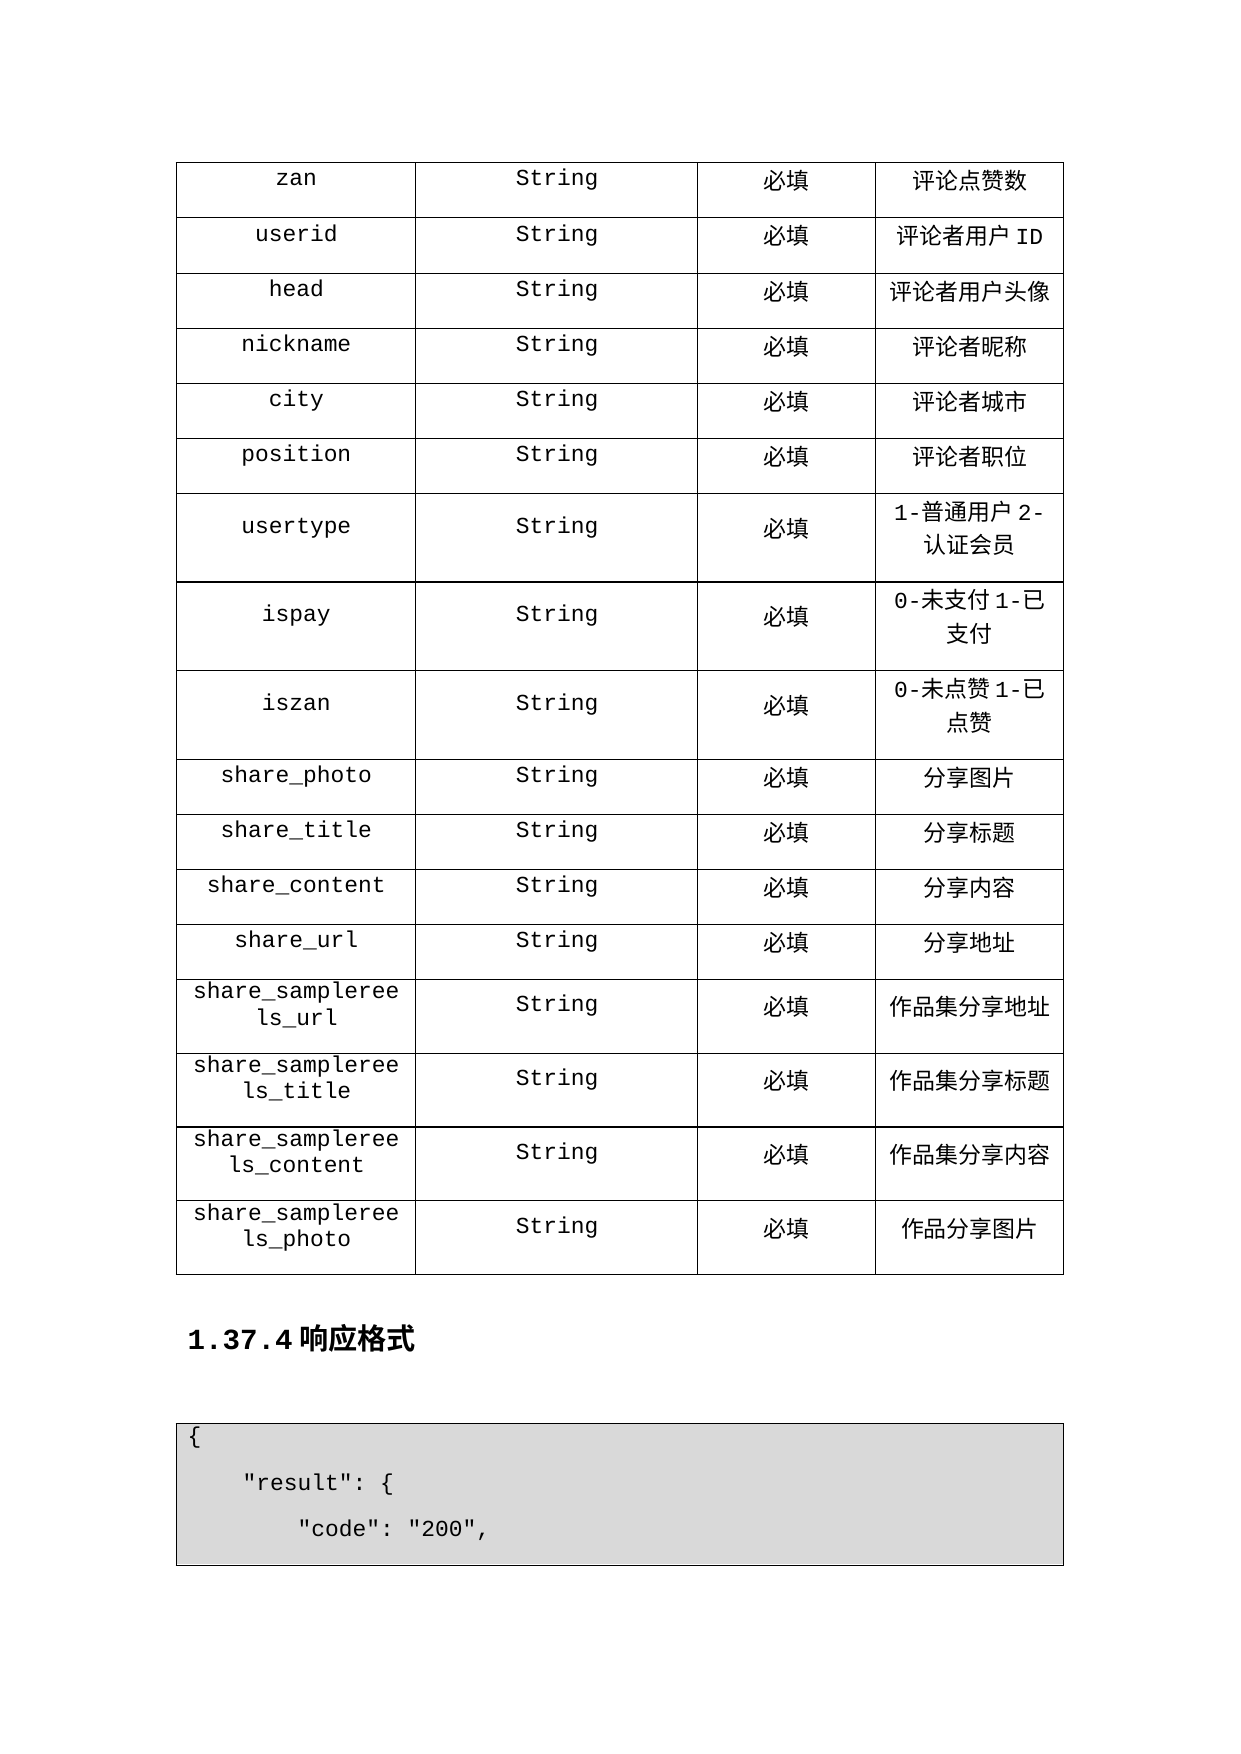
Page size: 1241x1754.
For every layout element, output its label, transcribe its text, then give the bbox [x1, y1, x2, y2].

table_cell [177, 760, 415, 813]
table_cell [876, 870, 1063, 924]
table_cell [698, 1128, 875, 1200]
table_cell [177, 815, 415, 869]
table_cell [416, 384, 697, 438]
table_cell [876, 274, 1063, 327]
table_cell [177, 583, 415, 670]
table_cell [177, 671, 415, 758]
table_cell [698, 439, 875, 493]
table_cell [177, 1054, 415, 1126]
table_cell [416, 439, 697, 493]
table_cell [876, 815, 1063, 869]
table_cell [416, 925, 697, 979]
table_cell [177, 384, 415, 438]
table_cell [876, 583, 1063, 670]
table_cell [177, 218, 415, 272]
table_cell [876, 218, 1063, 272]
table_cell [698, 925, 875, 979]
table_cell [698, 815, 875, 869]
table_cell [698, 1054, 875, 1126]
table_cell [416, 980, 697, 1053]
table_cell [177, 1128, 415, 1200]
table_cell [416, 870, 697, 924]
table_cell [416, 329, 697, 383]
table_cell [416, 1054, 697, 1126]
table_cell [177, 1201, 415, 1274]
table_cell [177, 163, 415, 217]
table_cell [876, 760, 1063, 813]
subtitle 1.37.4 响应格式 [187, 1304, 1053, 1369]
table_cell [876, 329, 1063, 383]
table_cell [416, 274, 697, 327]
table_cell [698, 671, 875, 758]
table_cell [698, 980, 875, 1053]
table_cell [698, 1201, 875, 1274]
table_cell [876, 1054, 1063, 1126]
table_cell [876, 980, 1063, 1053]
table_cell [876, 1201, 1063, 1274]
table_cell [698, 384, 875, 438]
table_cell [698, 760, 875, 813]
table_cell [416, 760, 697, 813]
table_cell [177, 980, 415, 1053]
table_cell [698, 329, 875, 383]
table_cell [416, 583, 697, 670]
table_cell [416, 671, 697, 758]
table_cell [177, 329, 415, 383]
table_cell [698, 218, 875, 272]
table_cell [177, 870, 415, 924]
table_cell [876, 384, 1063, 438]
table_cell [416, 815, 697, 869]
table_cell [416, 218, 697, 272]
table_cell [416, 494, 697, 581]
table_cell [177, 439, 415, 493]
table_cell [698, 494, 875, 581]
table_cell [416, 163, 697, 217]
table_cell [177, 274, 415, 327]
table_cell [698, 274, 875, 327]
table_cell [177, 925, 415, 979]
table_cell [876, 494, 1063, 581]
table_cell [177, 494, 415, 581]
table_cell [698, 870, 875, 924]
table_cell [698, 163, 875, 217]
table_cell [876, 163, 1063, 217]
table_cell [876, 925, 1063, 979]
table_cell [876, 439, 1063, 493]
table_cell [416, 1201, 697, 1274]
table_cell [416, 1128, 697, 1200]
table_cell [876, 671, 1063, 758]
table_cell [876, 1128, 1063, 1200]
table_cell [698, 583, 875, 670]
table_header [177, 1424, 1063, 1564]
